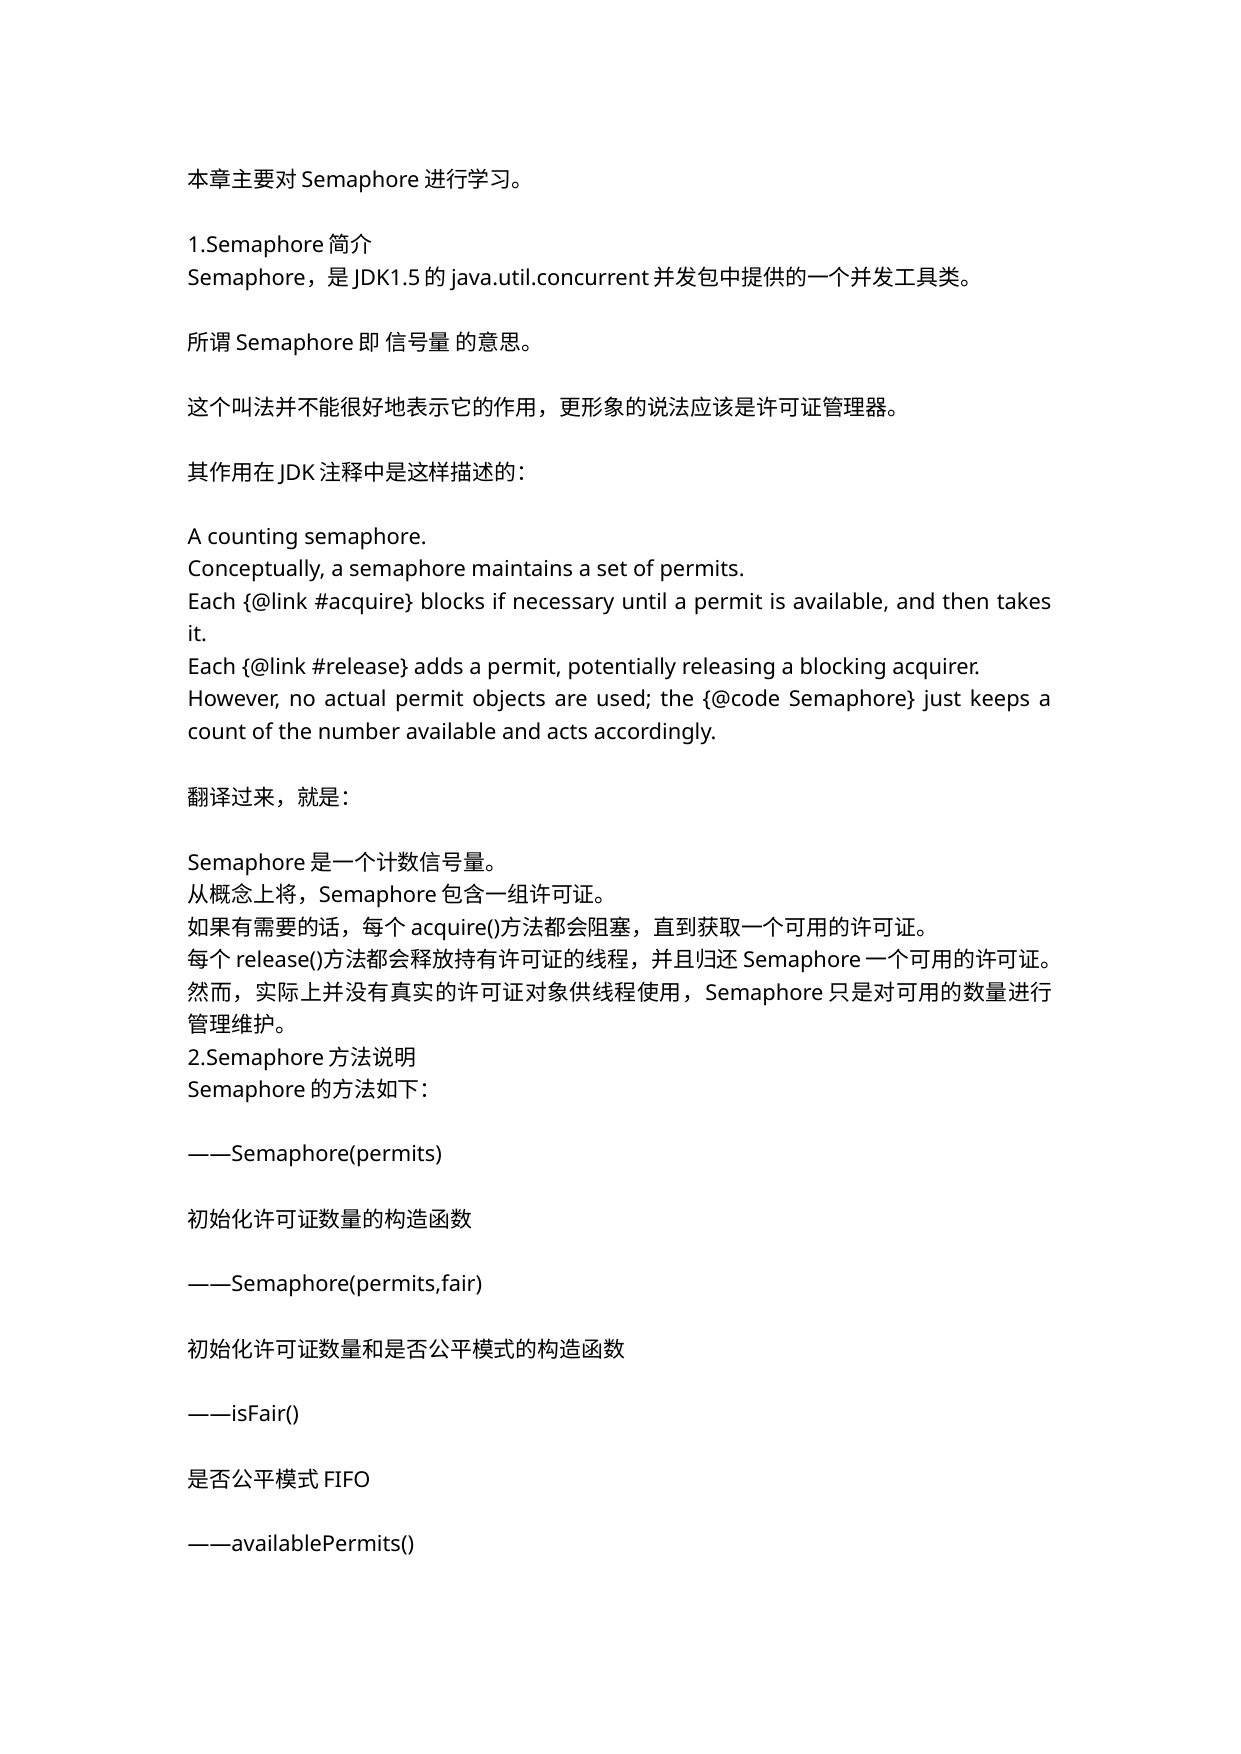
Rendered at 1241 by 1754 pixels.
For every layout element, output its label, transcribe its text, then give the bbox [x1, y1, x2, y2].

text 初始化许可证数量的构造函数 [187, 1202, 1053, 1234]
text A counting semaphore. [187, 519, 1053, 552]
text 每个release()方法都会释放持有许可证的线程，并且归还Semaphore一个可用的许可证。 [187, 942, 1053, 974]
text 如果有需要的话，每个acquire()方法都会阻塞，直到获取一个可用的许可证。 [187, 909, 1053, 942]
text 这个叫法并不能很好地表示它的作用，更形象的说法应该是许可证管理器。 [187, 389, 1053, 422]
text 2.Semaphore方法说明 [187, 1039, 1053, 1072]
text 从概念上将，Semaphore包含一组许可证。 [187, 877, 1053, 909]
text Semaphore的方法如下： [187, 1072, 1053, 1104]
text 1.Semaphore简介 [187, 227, 1053, 259]
text However, no actual permit objects are used; the {@code Semaphore} just keeps a count of the number available and acts accordingly. [187, 682, 1053, 747]
text Conceptually, a semaphore maintains a set of permits. [187, 552, 1053, 584]
text Semaphore是一个计数信号量。 [187, 844, 1053, 877]
text 所谓Semaphore即 信号量 的意思。 [187, 324, 1053, 357]
text 是否公平模式FIFO [187, 1462, 1053, 1494]
text Semaphore，是JDK1.5的java.util.concurrent并发包中提供的一个并发工具类。 [187, 259, 1053, 292]
text Each {@link #release} adds a permit, potentially releasing a blocking acquirer. [187, 649, 1053, 682]
text 初始化许可证数量和是否公平模式的构造函数 [187, 1332, 1053, 1364]
text 翻译过来，就是： [187, 779, 1053, 812]
text ——Semaphore(permits) [187, 1137, 1053, 1169]
text Each {@link #acquire} blocks if necessary until a permit is available, and then takes it. [187, 584, 1053, 649]
text ——Semaphore(permits,fair) [187, 1267, 1053, 1299]
text 本章主要对Semaphore进行学习。 [187, 162, 1053, 194]
text ——availablePermits() [187, 1527, 1053, 1559]
text 其作用在JDK注释中是这样描述的： [187, 454, 1053, 487]
text ——isFair() [187, 1397, 1053, 1429]
text 然而，实际上并没有真实的许可证对象供线程使用，Semaphore只是对可用的数量进行管理维护。 [187, 974, 1053, 1039]
